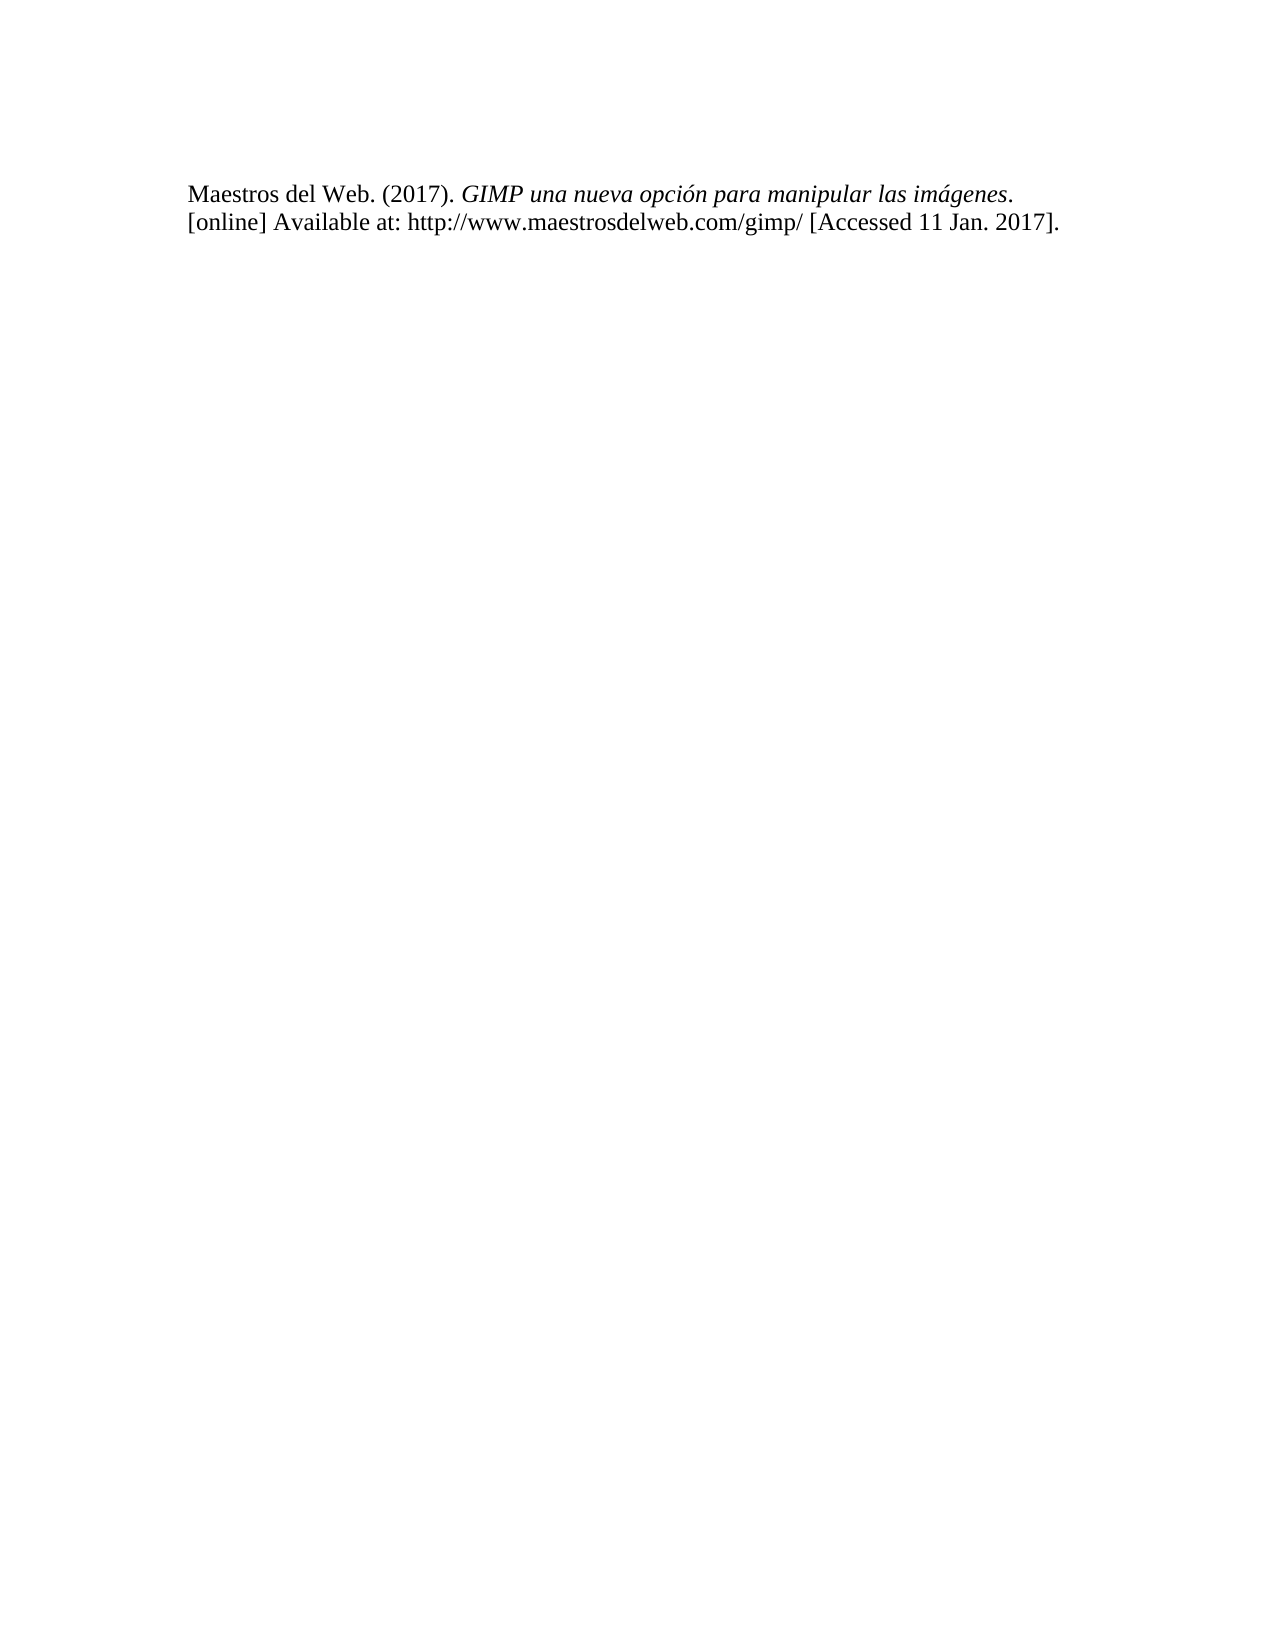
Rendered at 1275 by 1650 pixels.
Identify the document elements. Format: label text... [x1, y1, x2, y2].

text Maestros del Web. (2017). GIMP una nueva opción para manipular las imágenes. [online] Available at: http://www.maestrosdelweb.com/gimp/ [Accessed 11 Jan. 2017]. [187, 179, 1087, 236]
